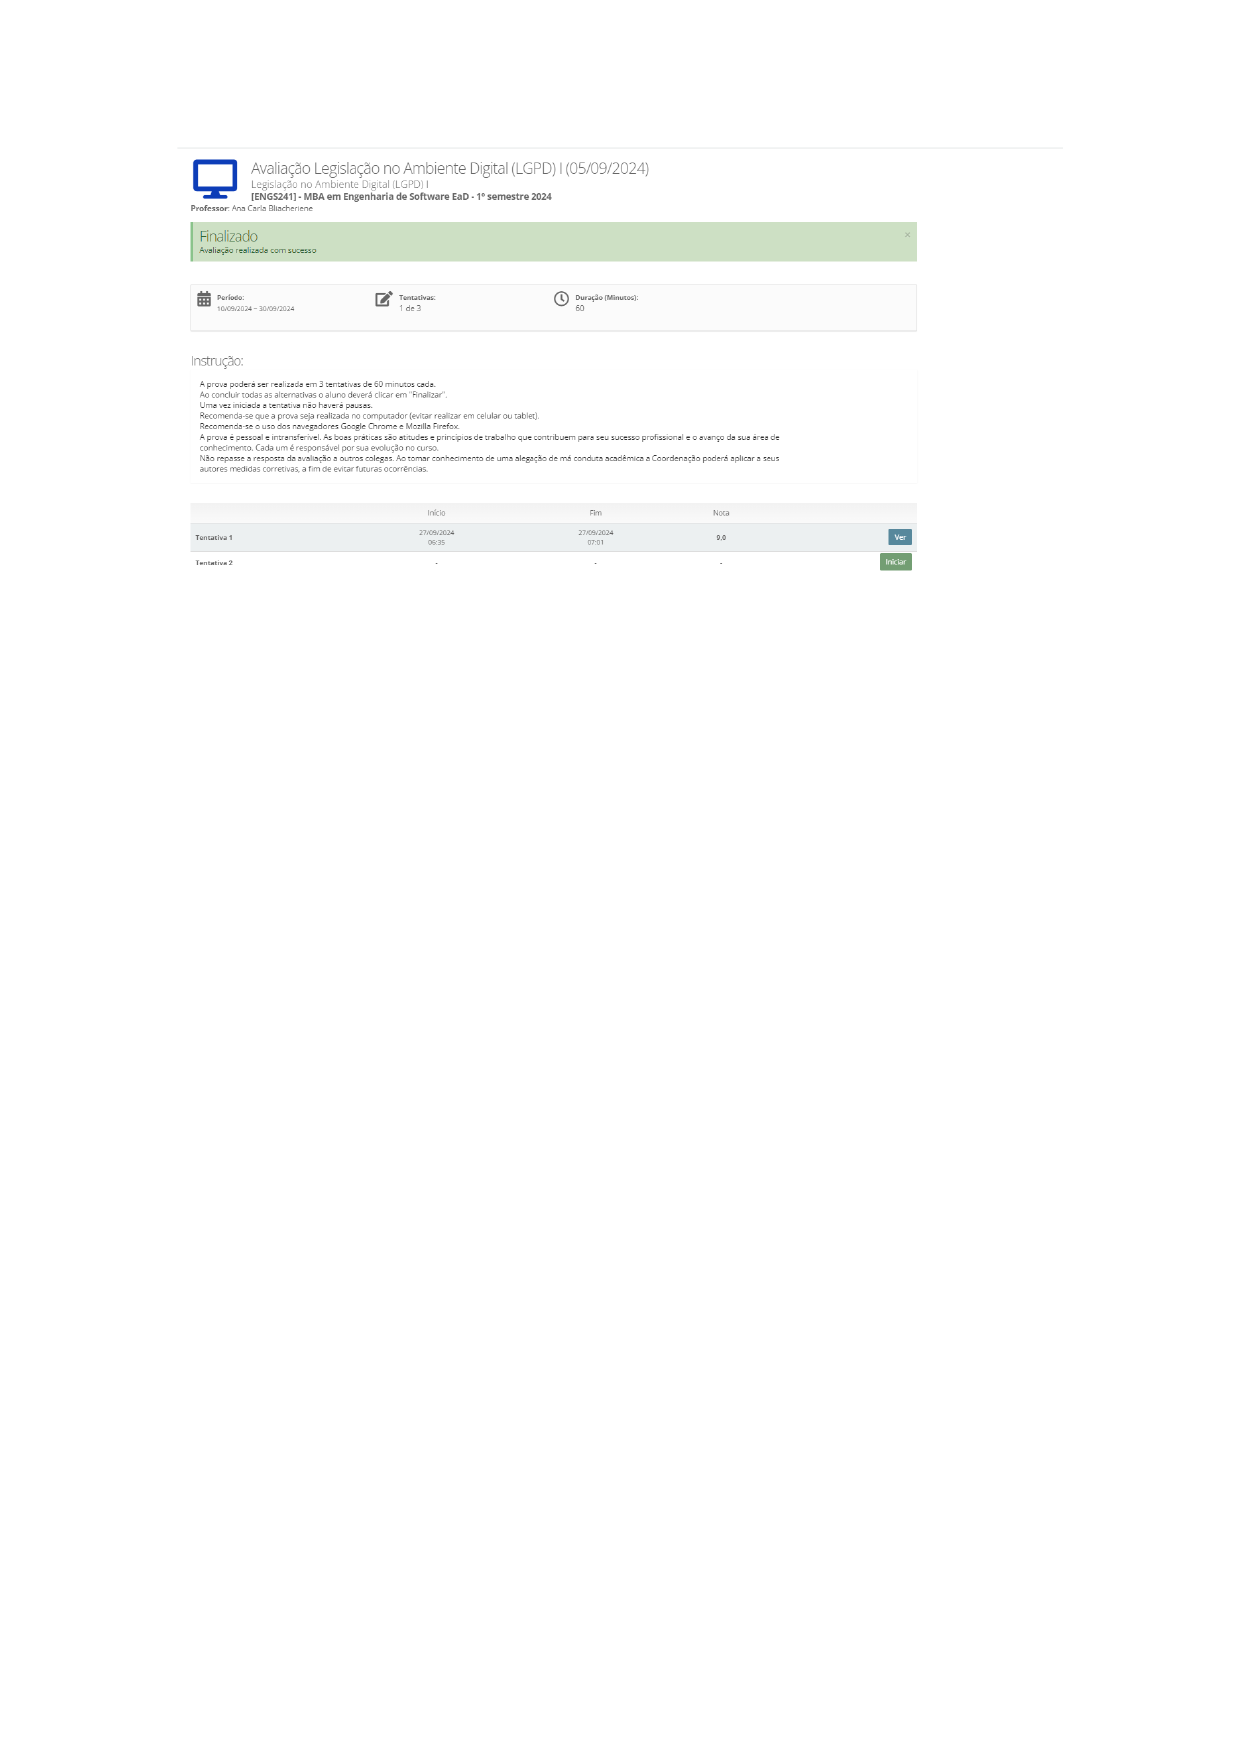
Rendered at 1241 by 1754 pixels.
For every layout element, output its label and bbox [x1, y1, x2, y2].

picture [177, 147, 1063, 659]
